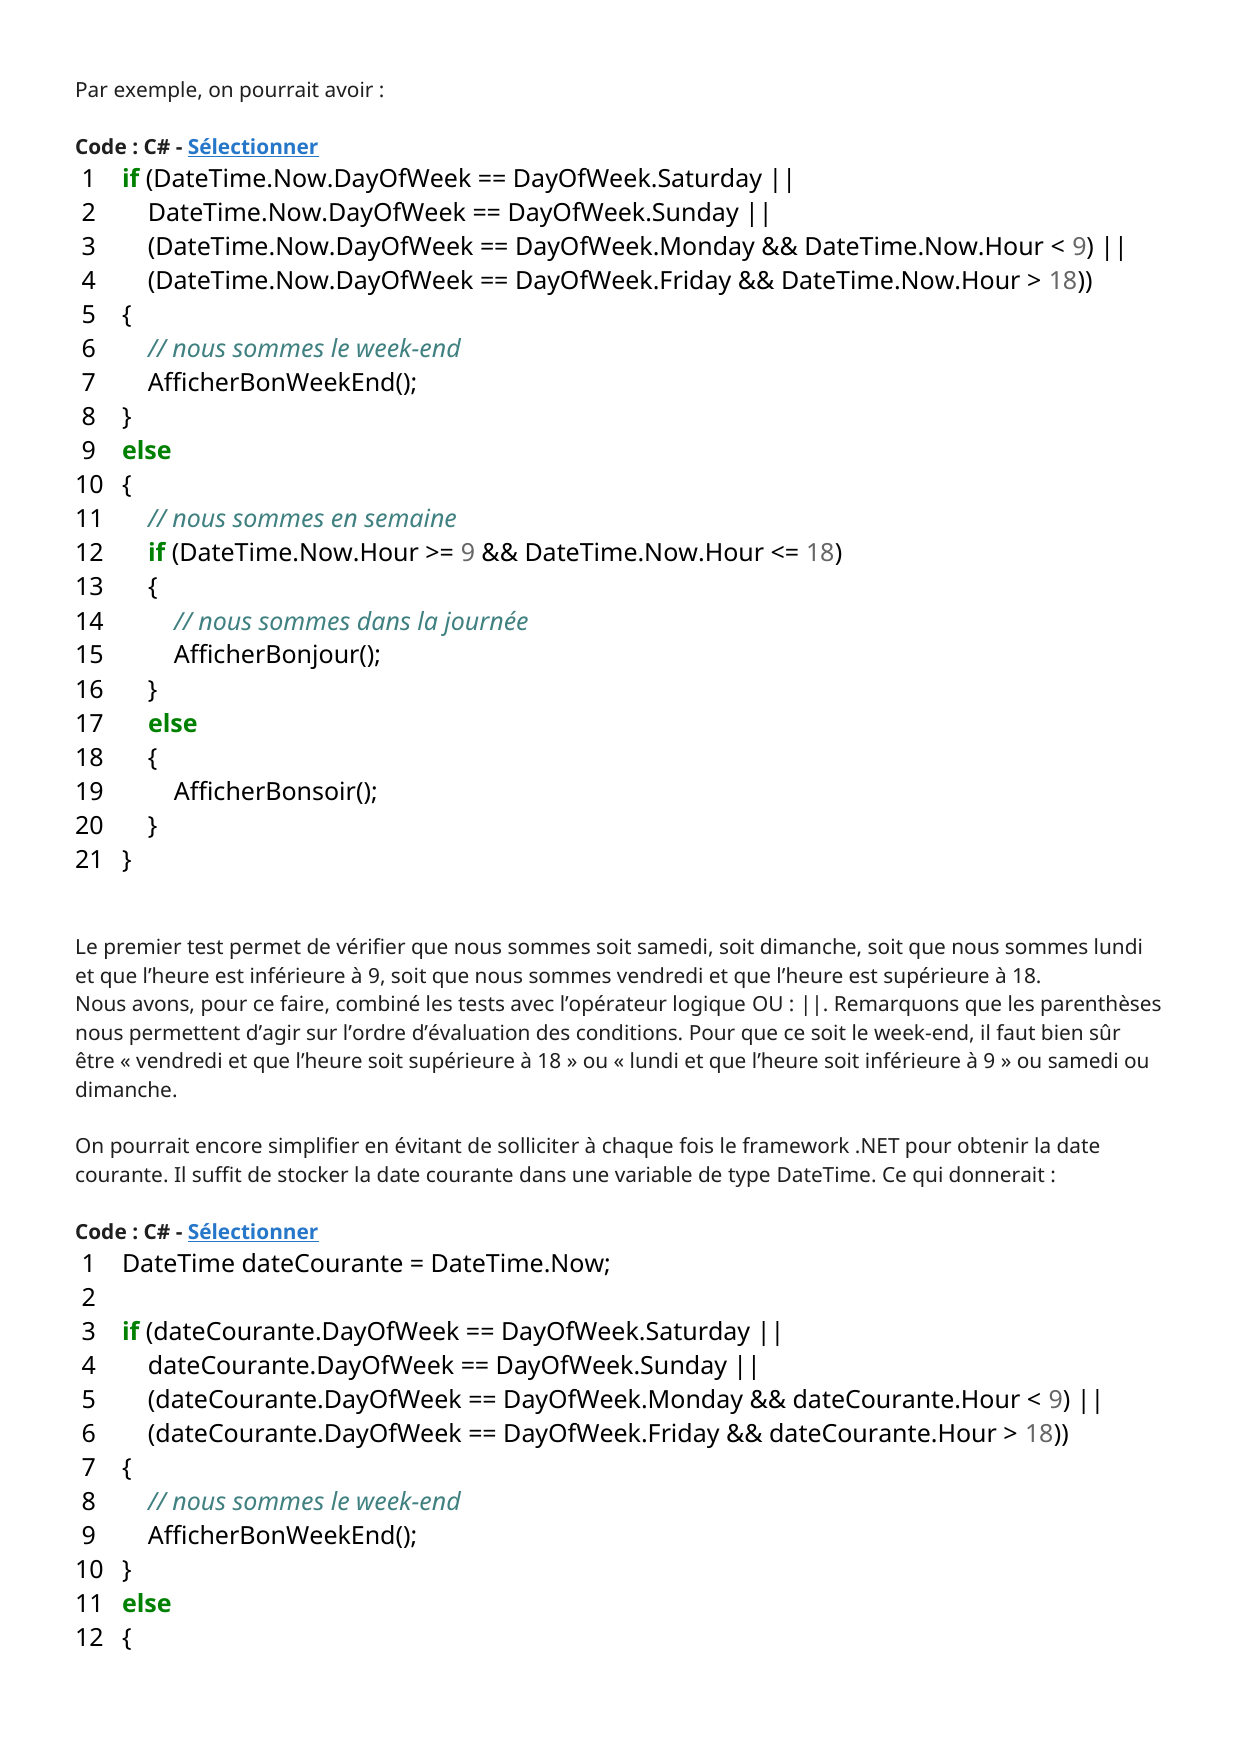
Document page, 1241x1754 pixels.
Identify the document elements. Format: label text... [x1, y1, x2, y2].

table_header if (DateTime.Now.DayOfWeek == DayOfWeek.Saturday || DateTime.Now.DayOfWeek == DayOfWeek.Sunday || (DateTime.Now.DayOfWeek == DayOfWeek.Monday && DateTime.Now.Hour < 9) || (DateTime.Now.DayOfWeek == DayOfWeek.Friday && DateTime.Now.Hour > 18)) { // nous sommes le week-end AfficherBonWeekEnd(); } else { // nous sommes en semaine if (DateTime.Now.Hour >= 9 && DateTime.Now.Hour <= 18) { // nous sommes dans la journée AfficherBonjour(); } else { AfficherBonsoir(); } } [106, 160, 1240, 876]
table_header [106, 1245, 1240, 1654]
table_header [59, 1245, 106, 1654]
text Le premier test permet de vérifier que nous sommes soit samedi, soit dimanche, soit que nous sommes lundi et que l’heure est inférieure à 9, soit que nous sommes vendredi et que l’heure est supérieure à 18. Nous avons, pour ce faire, combiné les tests avec l’opérateur logique OU : ||. Remarquons que les parenthèses nous permettent d’agir sur l’ordre d’évaluation des conditions. Pour que ce soit le week-end, il faut bien sûr être « vendredi et que l’heure soit supérieure à 18 » ou « lundi et que l’heure soit inférieure à 9 » ou samedi ou dimanche. On pourrait encore simplifier en évitant de solliciter à chaque fois le framework .NET pour obtenir la date courante. Il suffit de stocker la date courante dans une variable de type DateTime. Ce qui donnerait : Code : C# - Sélectionner [75, 876, 1165, 1245]
table_header 1 2 3 4 5 6 7 8 9 10 11 12 13 14 15 16 17 18 19 20 21 [59, 160, 106, 876]
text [75, 75, 1165, 160]
